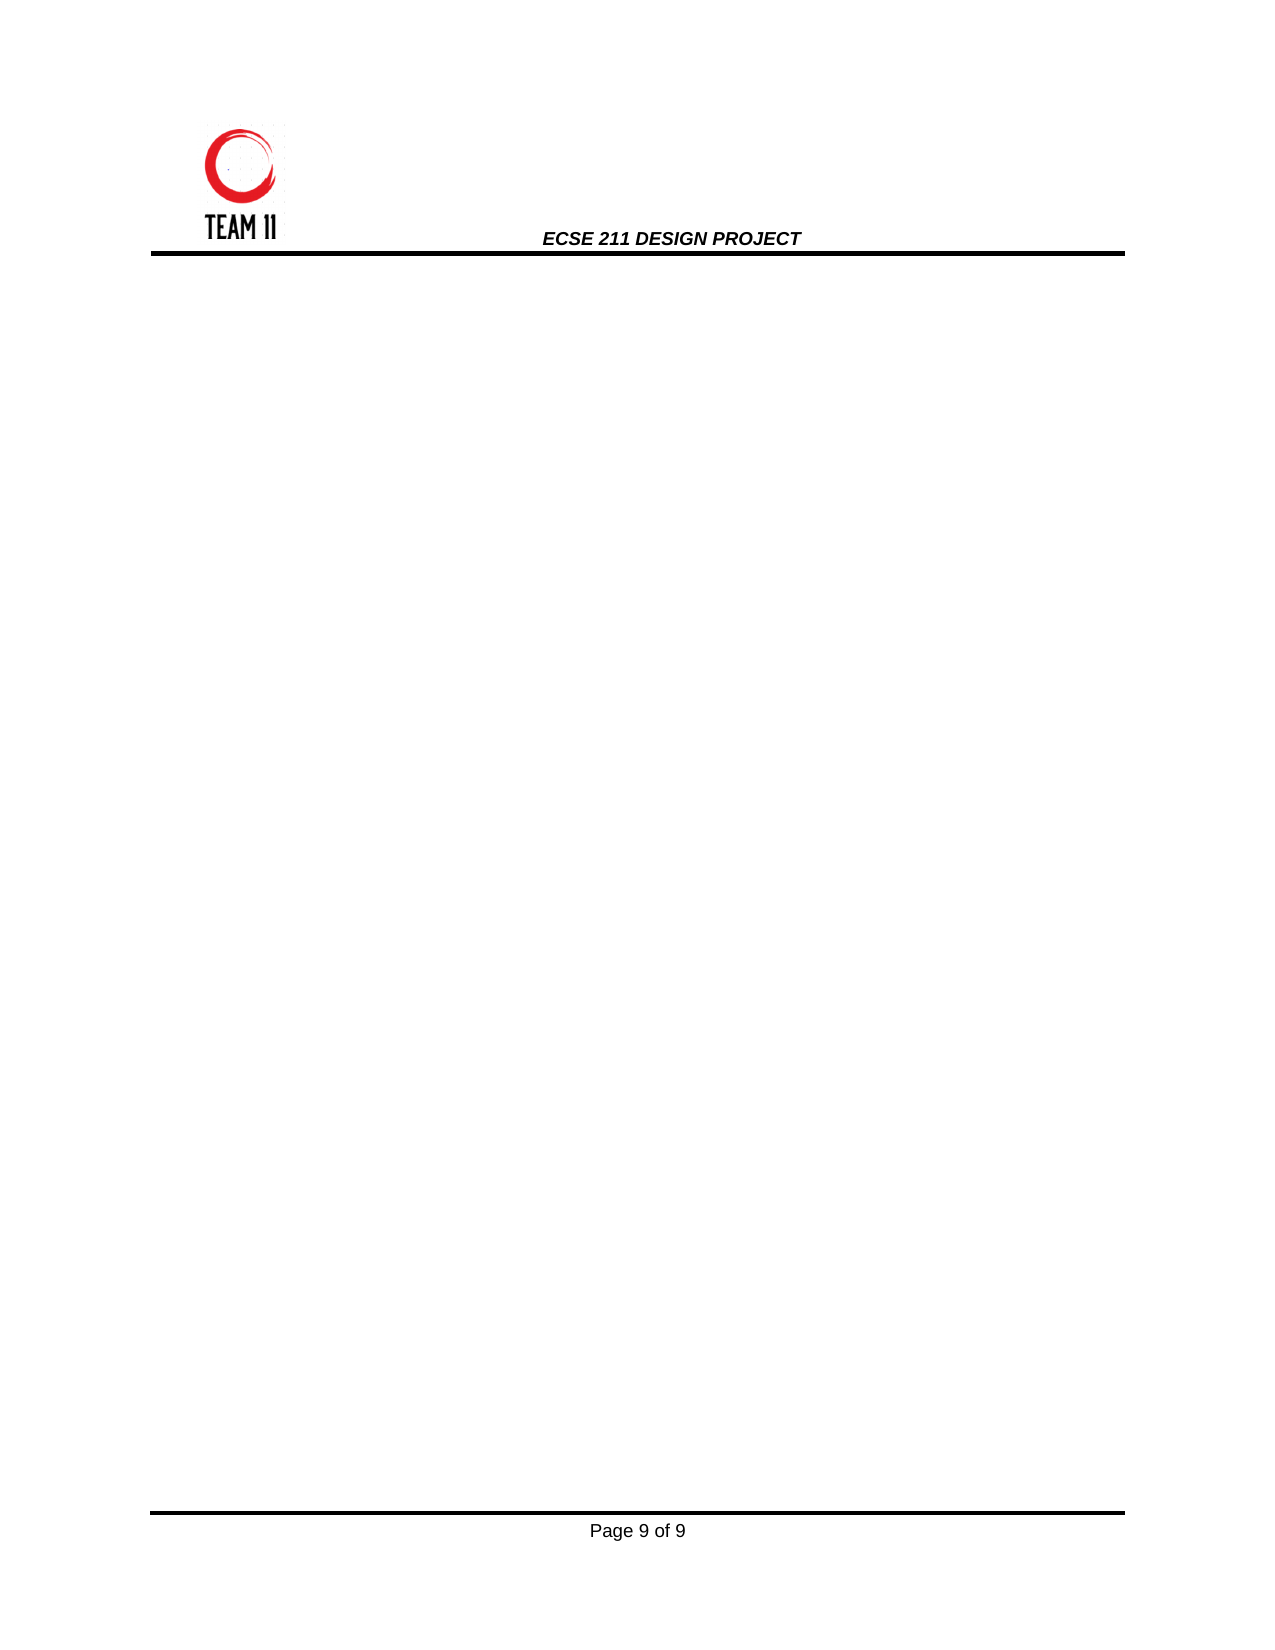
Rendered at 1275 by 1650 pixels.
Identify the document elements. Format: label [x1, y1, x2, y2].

picture [197, 120, 286, 245]
